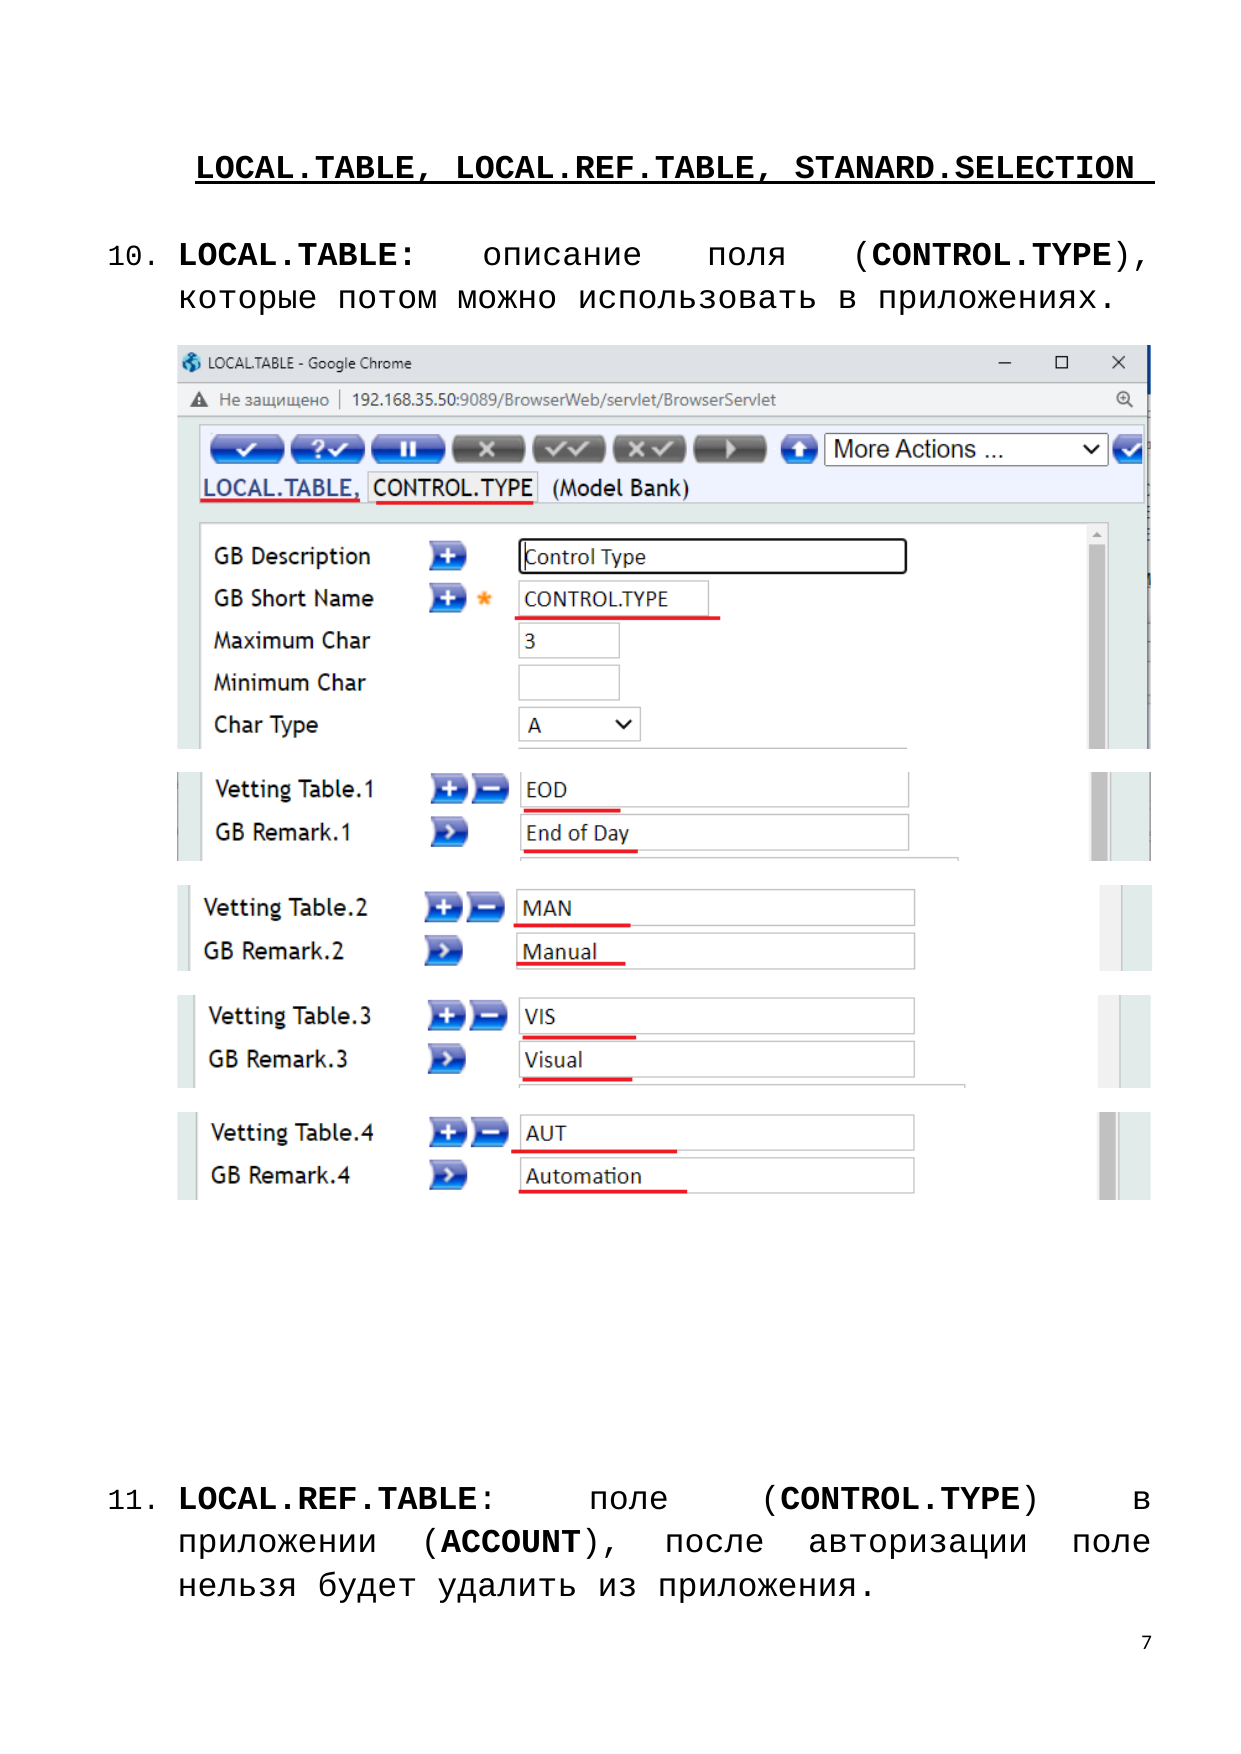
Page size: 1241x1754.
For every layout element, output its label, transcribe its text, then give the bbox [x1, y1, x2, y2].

picture [177, 1112, 1151, 1200]
list LOCAL.REF.TABLE: поле (CONTROL.TYPE) в приложении (ACCOUNT), после авторизации поле нельзя будет удалить из приложения. [177, 1481, 1152, 1606]
picture [177, 345, 1151, 749]
list LOCAL.TABLE: описание поля (CONTROL.TYPE), которые потом можно использовать в приложениях. [177, 237, 1152, 319]
picture [177, 995, 1151, 1088]
list LOCAL.TABLE, LOCAL.REF.TABLE, STANARD.SELECTION [177, 151, 1152, 188]
picture [177, 885, 1153, 971]
picture [177, 772, 1151, 861]
